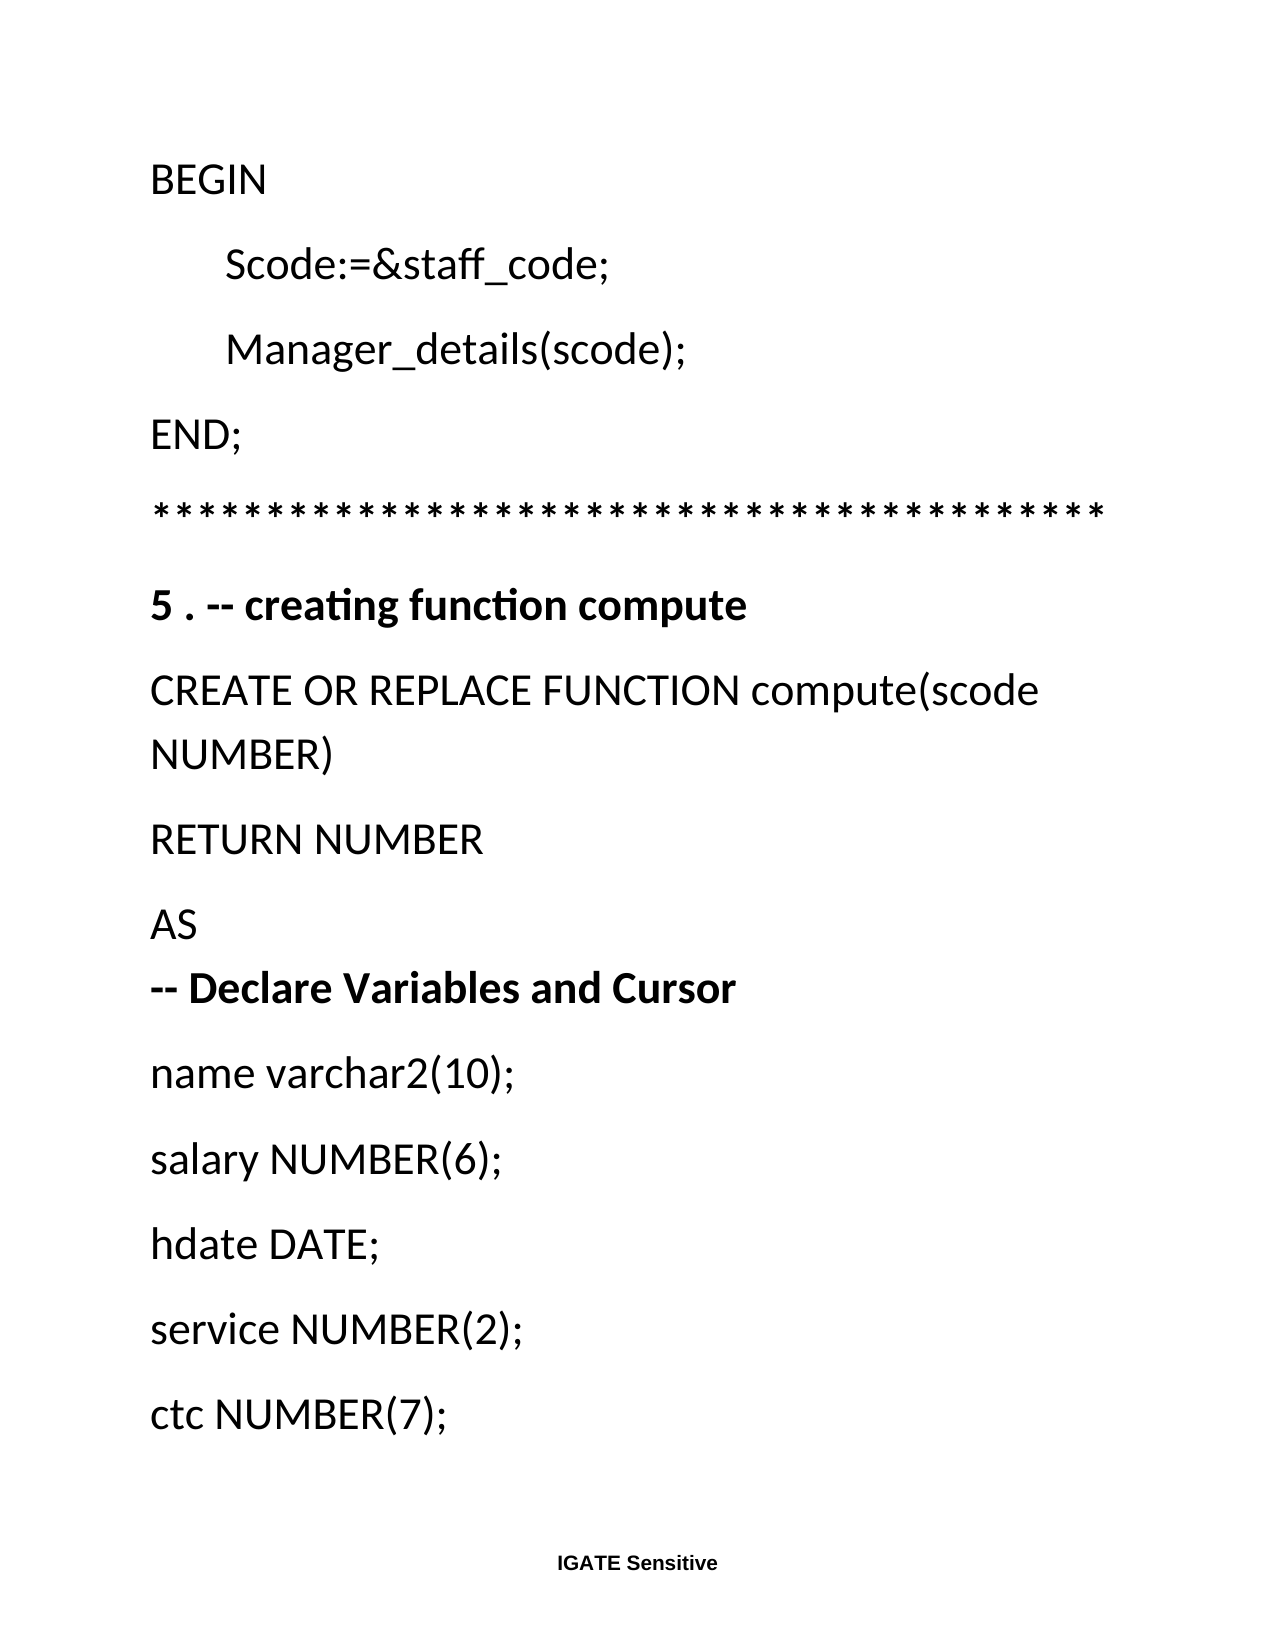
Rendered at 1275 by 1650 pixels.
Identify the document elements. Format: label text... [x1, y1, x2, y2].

text name varchar2(10); [150, 1044, 1125, 1100]
text Scode:=&staff_code; [150, 235, 1125, 291]
text BEGIN [150, 150, 1125, 206]
text CREATE OR REPLACE FUNCTION compute(scode NUMBER) [150, 661, 1125, 781]
text hdate DATE; [150, 1215, 1125, 1271]
text Manager_details(scode); [150, 320, 1125, 376]
text service NUMBER(2); [150, 1300, 1125, 1356]
text AS -- Declare Variables and Cursor [150, 895, 1125, 1015]
text salary NUMBER(6); [150, 1129, 1125, 1186]
text 5 . -- creating function compute [150, 576, 1125, 631]
text END; [150, 405, 1125, 461]
text ctc NUMBER(7); [150, 1385, 1125, 1441]
text RETURN NUMBER [150, 810, 1125, 866]
text ****************************************** [150, 490, 1125, 546]
